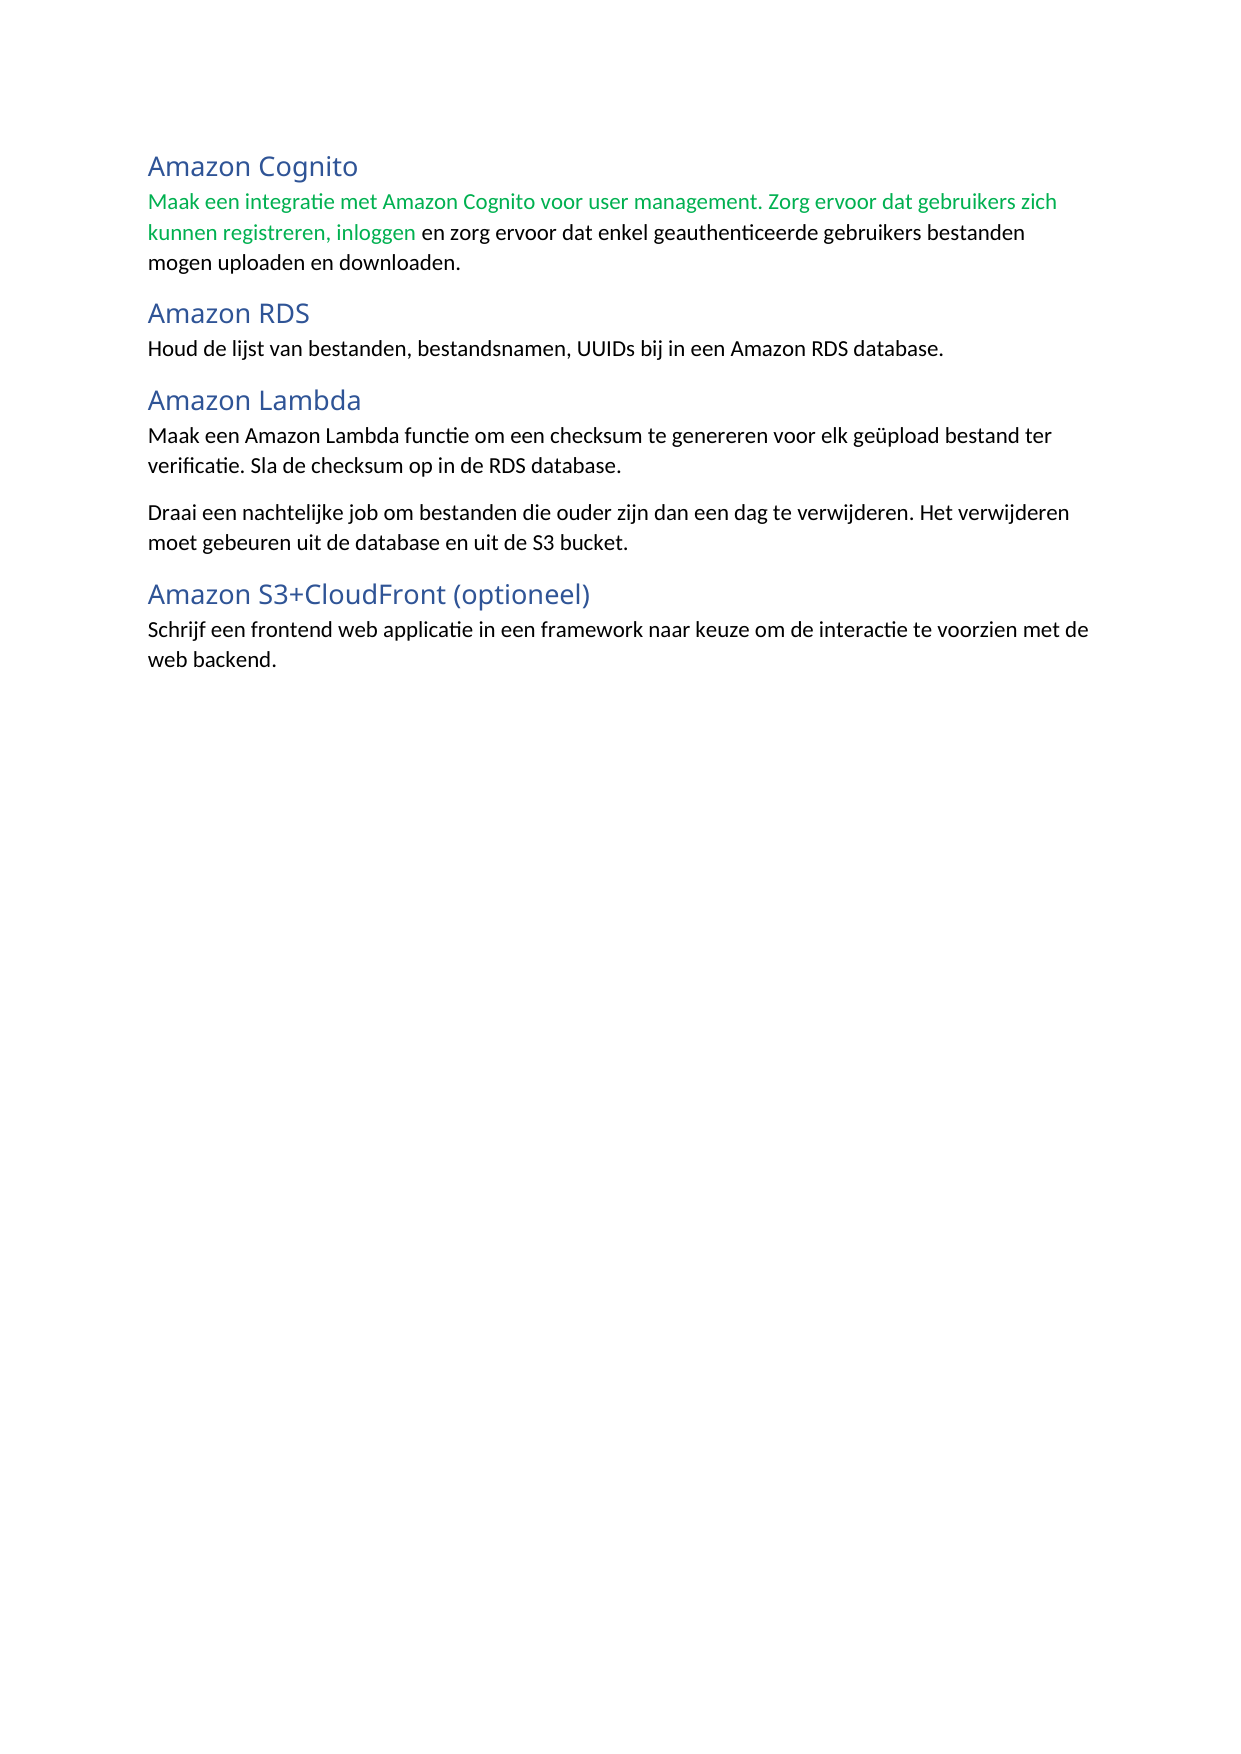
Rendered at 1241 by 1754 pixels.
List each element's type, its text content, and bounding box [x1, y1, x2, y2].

text Maak een Amazon Lambda functie om een checksum te genereren voor elk geüpload bestand ter verificatie. Sla de checksum op in de RDS database. [148, 421, 1093, 479]
text Schrijf een frontend web applicatie in een framework naar keuze om de interactie te voorzien met de web backend. [148, 615, 1093, 673]
text Houd de lijst van bestanden, bestandsnamen, UUIDs bij in een Amazon RDS database. [148, 334, 1093, 362]
subtitle Amazon Cognito [148, 148, 1093, 184]
subtitle Amazon S3+CloudFront (optioneel) [148, 575, 1093, 612]
subtitle Amazon Lambda [148, 381, 1093, 418]
subtitle Amazon RDS [148, 295, 1093, 332]
text Draai een nachtelijke job om bestanden die ouder zijn dan een dag te verwijderen. Het verwijderen moet gebeuren uit de database en uit de S3 bucket. [148, 498, 1093, 556]
text Maak een integratie met Amazon Cognito voor user management. Zorg ervoor dat gebruikers zich kunnen registreren, inloggen en zorg ervoor dat enkel geauthenticeerde gebruikers bestanden mogen uploaden en downloaden. [148, 187, 1093, 276]
